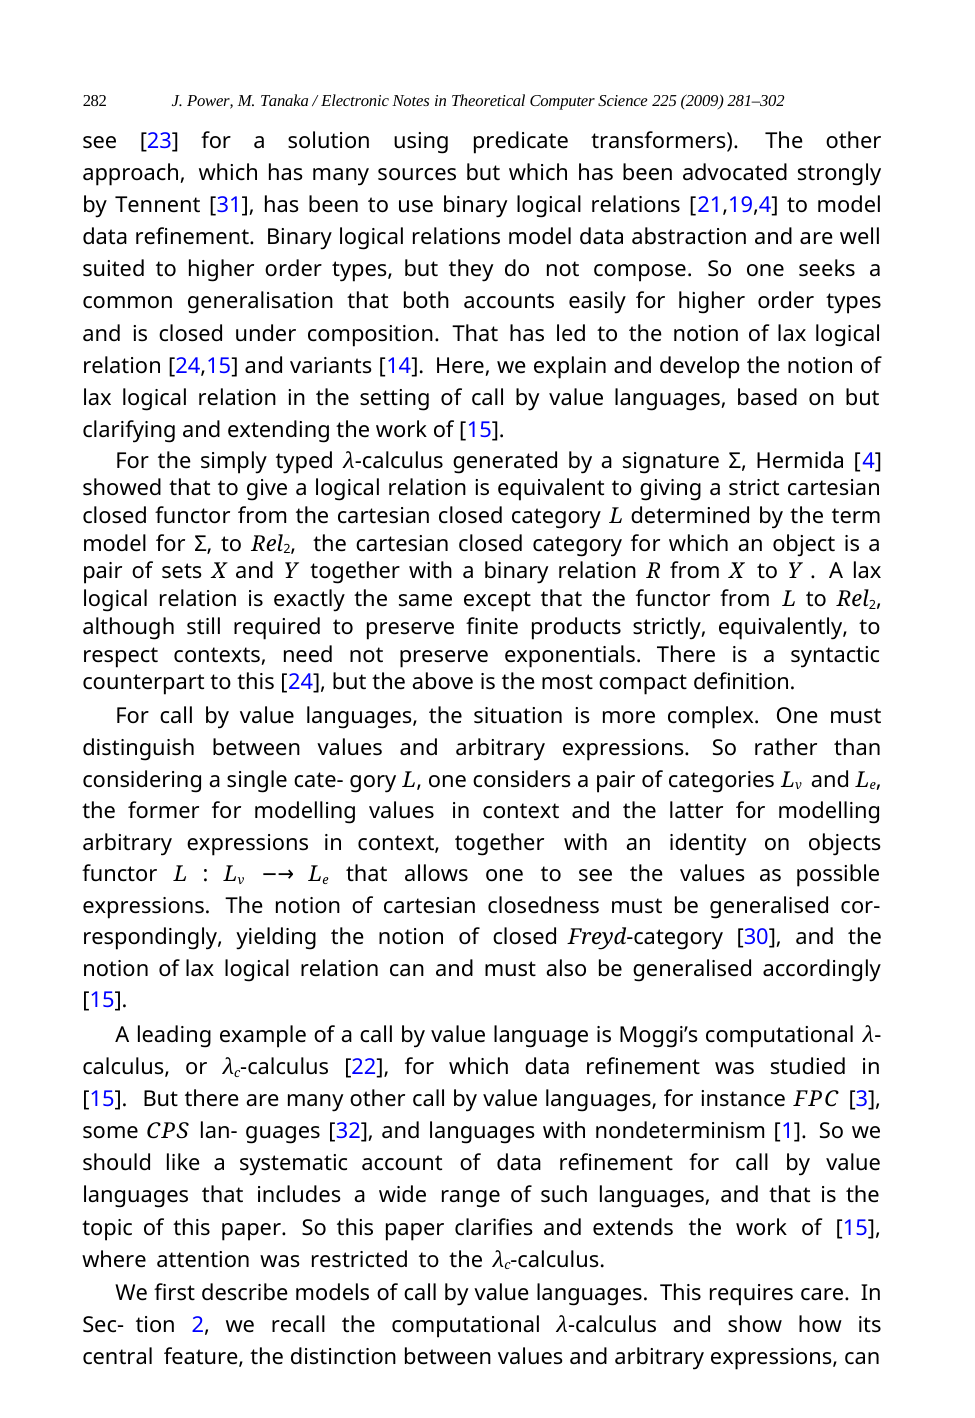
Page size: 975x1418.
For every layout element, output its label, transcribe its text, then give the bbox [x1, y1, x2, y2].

text For the simply typed λ-calculus generated by a signature Σ, Hermida [4] showed that to give a logical relation is equivalent to giving a strict cartesian closed functor from the cartesian closed category L determined by the term model for Σ, to Rel2, the cartesian closed category for which an object is a pair of sets X and Y together with a binary relation R from X to Y . A lax logical relation is exactly the same except that the functor from L to Rel2, although still required to preserve finite products strictly, equivalently, to respect contexts, need not preserve exponentials. There is a syntactic counterpart to this [24], but the above is the most compact definition. [82, 446, 882, 695]
text A leading example of a call by value language is Moggi’s computational λ- calculus, or λc-calculus [22], for which data refinement was studied in [15]. But there are many other call by value languages, for instance FPC [3], some CPS lan- guages [32], and languages with nondeterminism [1]. So we should like a systematic account of data refinement for call by value languages that includes a wide range of such languages, and that is the topic of this paper. So this paper clarifies and extends the work of [15], where attention was restricted to the λc-calculus. [82, 1019, 881, 1273]
text see [23] for a solution using predicate transformers). The other approach, which has many sources but which has been advocated strongly by Tennent [31], has been to use binary logical relations [21,19,4] to model data refinement. Binary logical relations model data abstraction and are well suited to higher order types, but they do not compose. So one seeks a common generalisation that both accounts easily for higher order types and is closed under composition. That has led to the notion of lax logical relation [24,15] and variants [14]. Here, we explain and develop the notion of lax logical relation in the setting of call by value languages, based on but clarifying and extending the work of [15]. [82, 125, 882, 443]
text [82, 1277, 882, 1371]
text For call by value languages, the situation is more complex. One must distinguish between values and arbitrary expressions. So rather than considering a single cate- gory L, one considers a pair of categories Lv and Le, the former for modelling values in context and the latter for modelling arbitrary expressions in context, together with an identity on objects functor L : Lv −→ Le that allows one to see the values as possible expressions. The notion of cartesian closedness must be generalised cor- respondingly, yielding the notion of closed Freyd-category [30], and the notion of lax logical relation can and must also be generalised accordingly [15]. [82, 700, 882, 1014]
